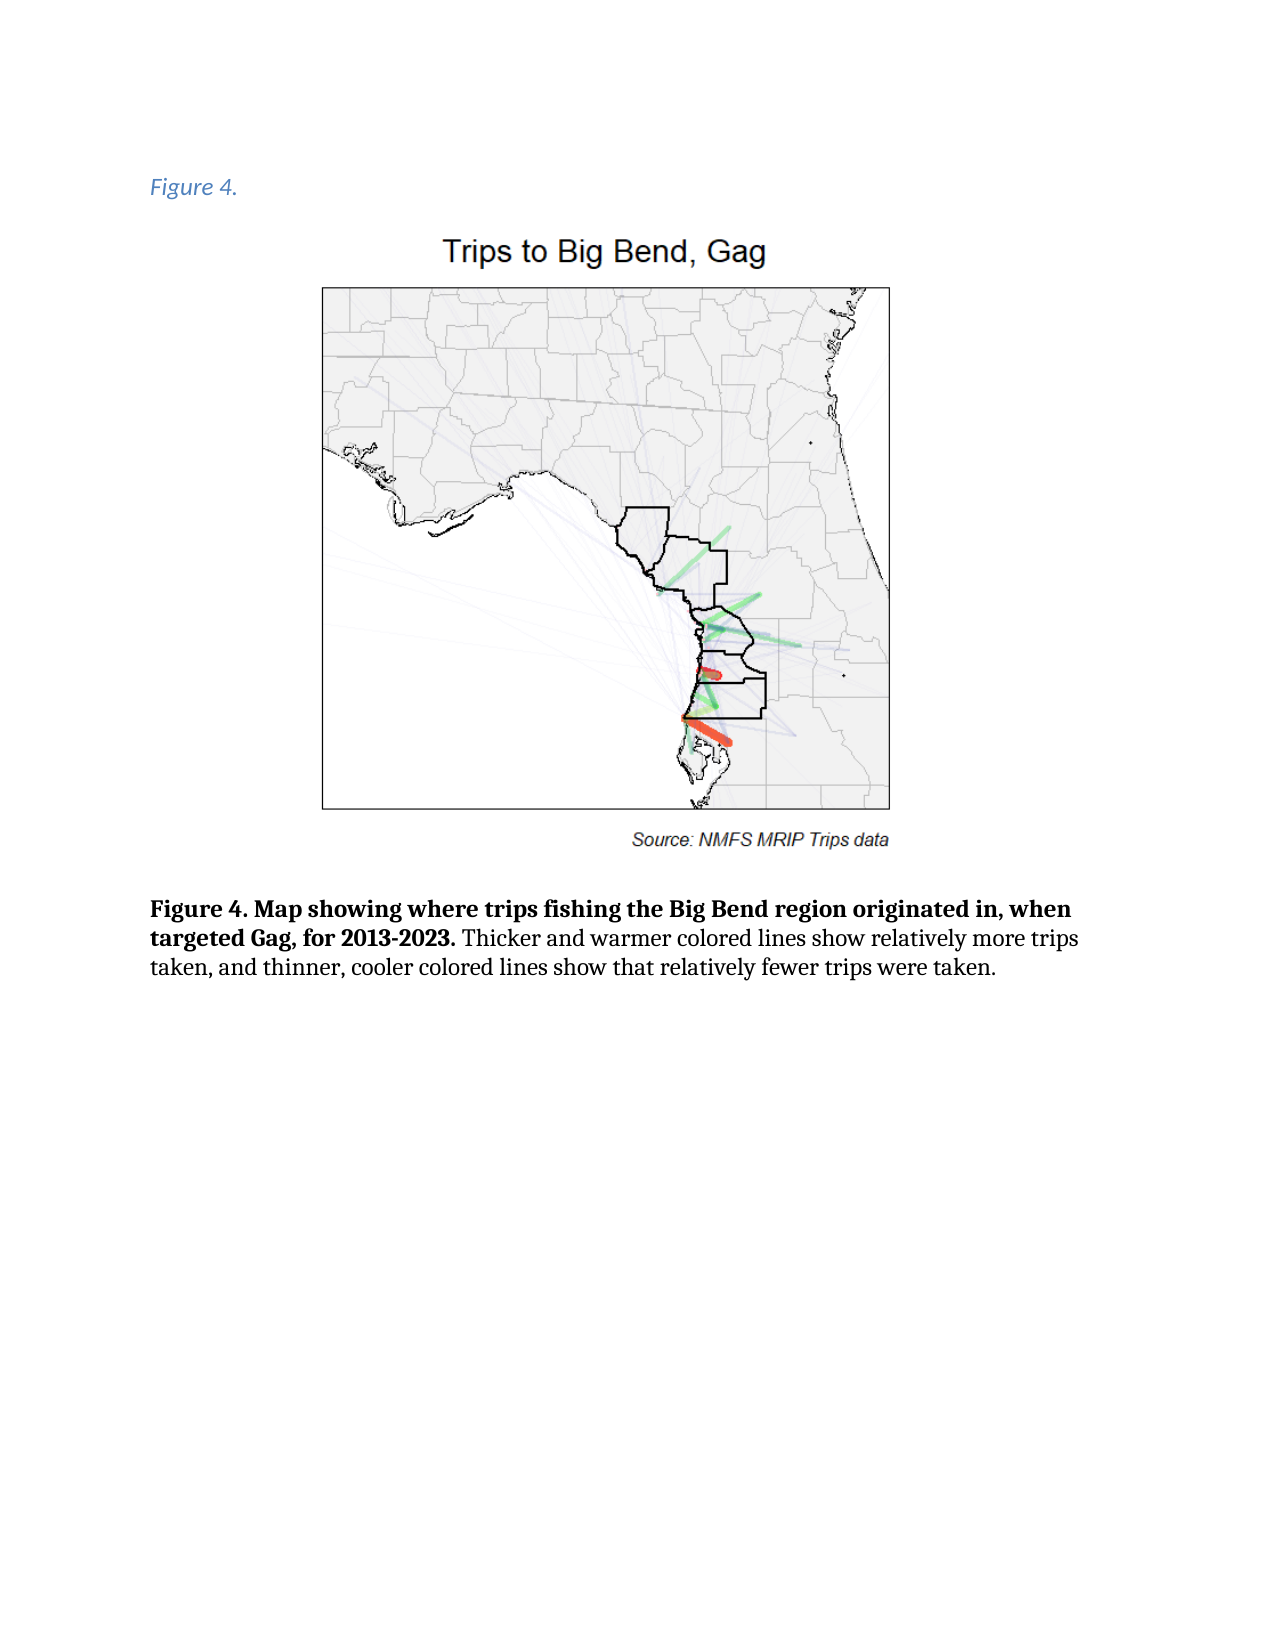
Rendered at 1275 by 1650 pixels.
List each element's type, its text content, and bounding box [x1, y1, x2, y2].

text Figure 4. Map showing where trips fishing the Big Bend region originated in, when targeted Gag, for 2013-2023. Thicker and warmer colored lines show relatively more trips taken, and thinner, cooler colored lines show that relatively fewer trips were taken. [150, 895, 1125, 981]
picture [168, 220, 1044, 877]
subtitle Figure 4. [150, 171, 1125, 201]
